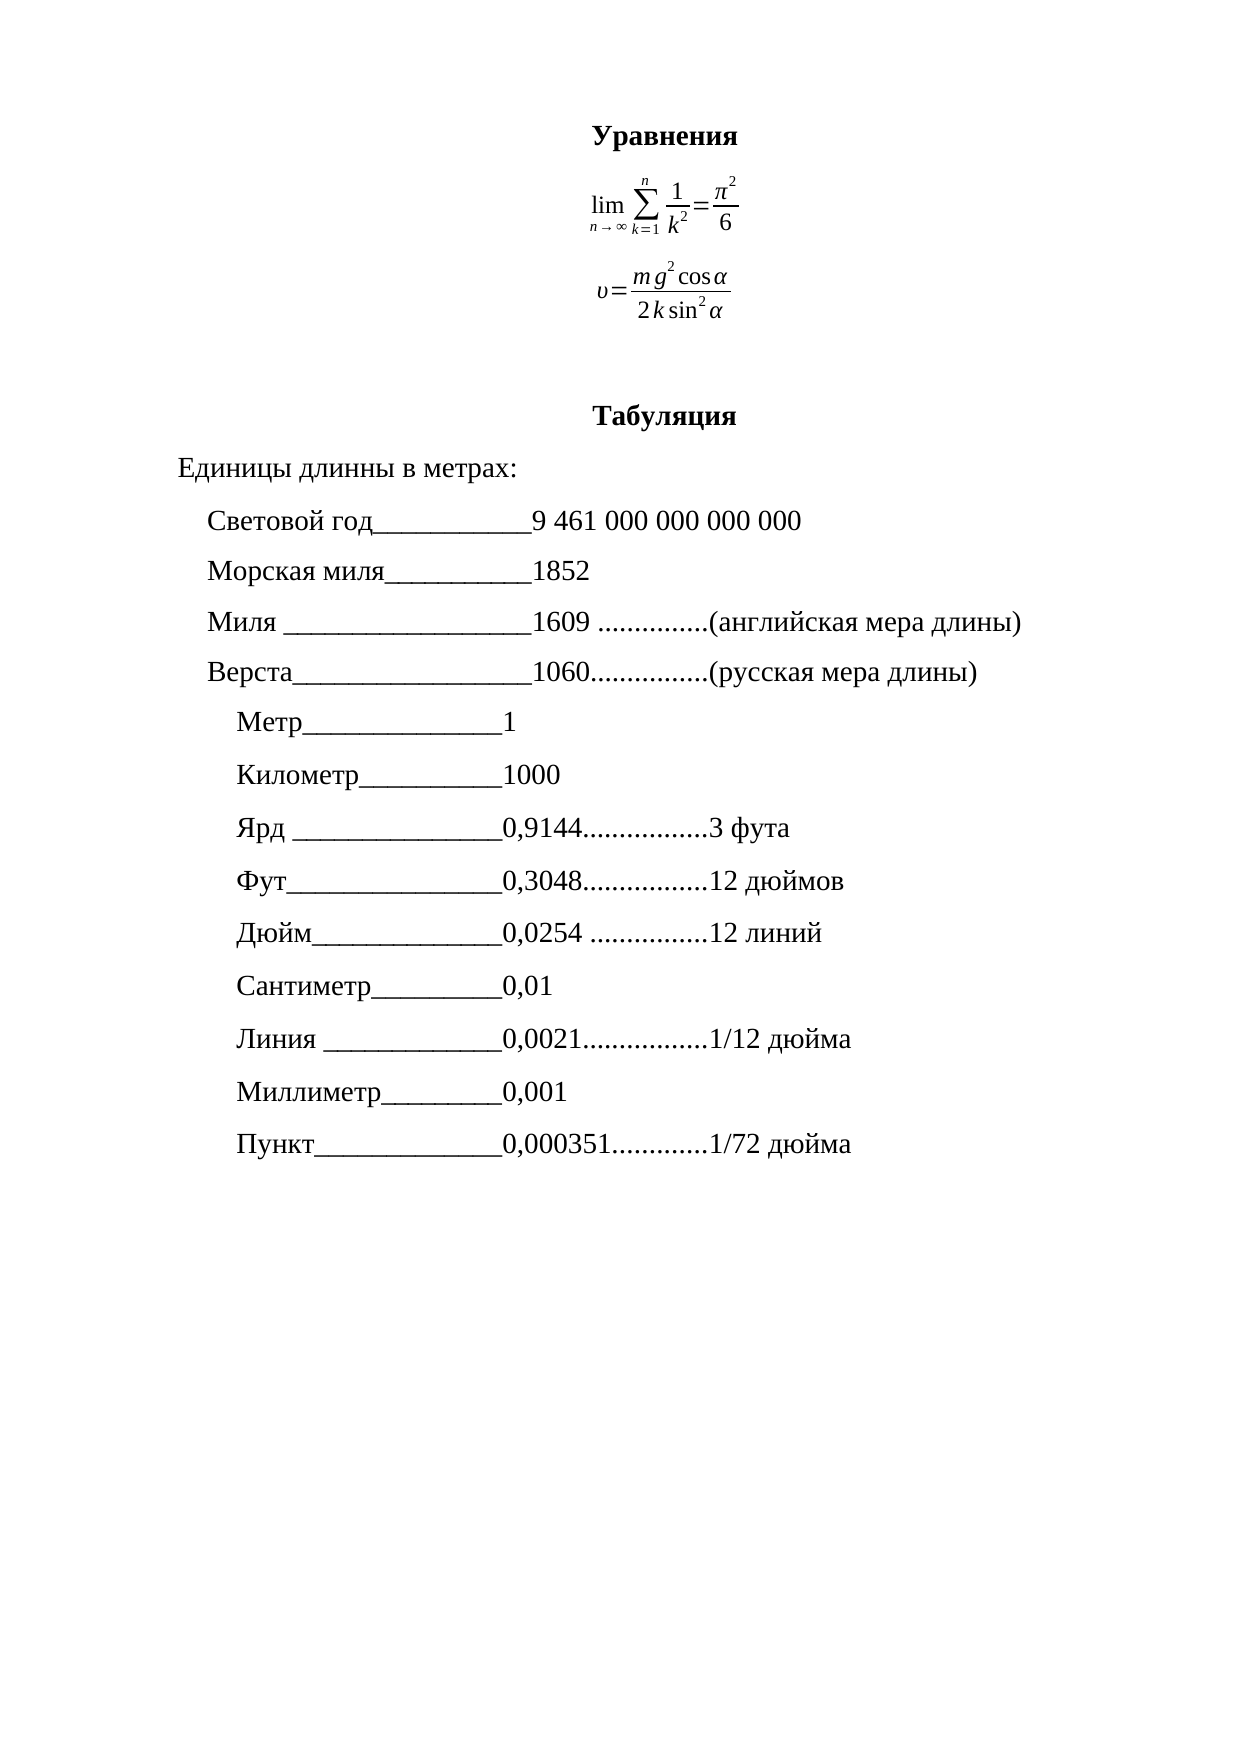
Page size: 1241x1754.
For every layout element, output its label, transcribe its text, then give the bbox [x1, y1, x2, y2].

text Ярд 0,9144 3 фута [177, 810, 1152, 843]
text Табуляция [177, 398, 1152, 431]
text Дюйм 0,0254 12 линий [177, 915, 1152, 949]
text Миллиметр 0,001 [177, 1074, 1152, 1107]
text Морская миля 1852 [177, 553, 1152, 587]
text Верста 1060 (русская мера длины) [177, 654, 1152, 687]
text Миля 1609 (английская мера длины) [177, 604, 1152, 637]
text Сантиметр 0,01 [177, 968, 1152, 1002]
text Единицы длинны в метрах: [177, 451, 1152, 484]
text Метр 1 [177, 704, 1152, 738]
text Километр 1000 [177, 757, 1152, 791]
text Световой год 9 461 000 000 000 000 [177, 503, 1152, 537]
text Фут 0,3048 12 дюймов [177, 863, 1152, 896]
text Пункт 0,000351 1/72 дюйма [177, 1127, 1152, 1160]
text Уравнения [177, 118, 1152, 152]
text Линия 0,0021 1/12 дюйма [177, 1021, 1152, 1054]
